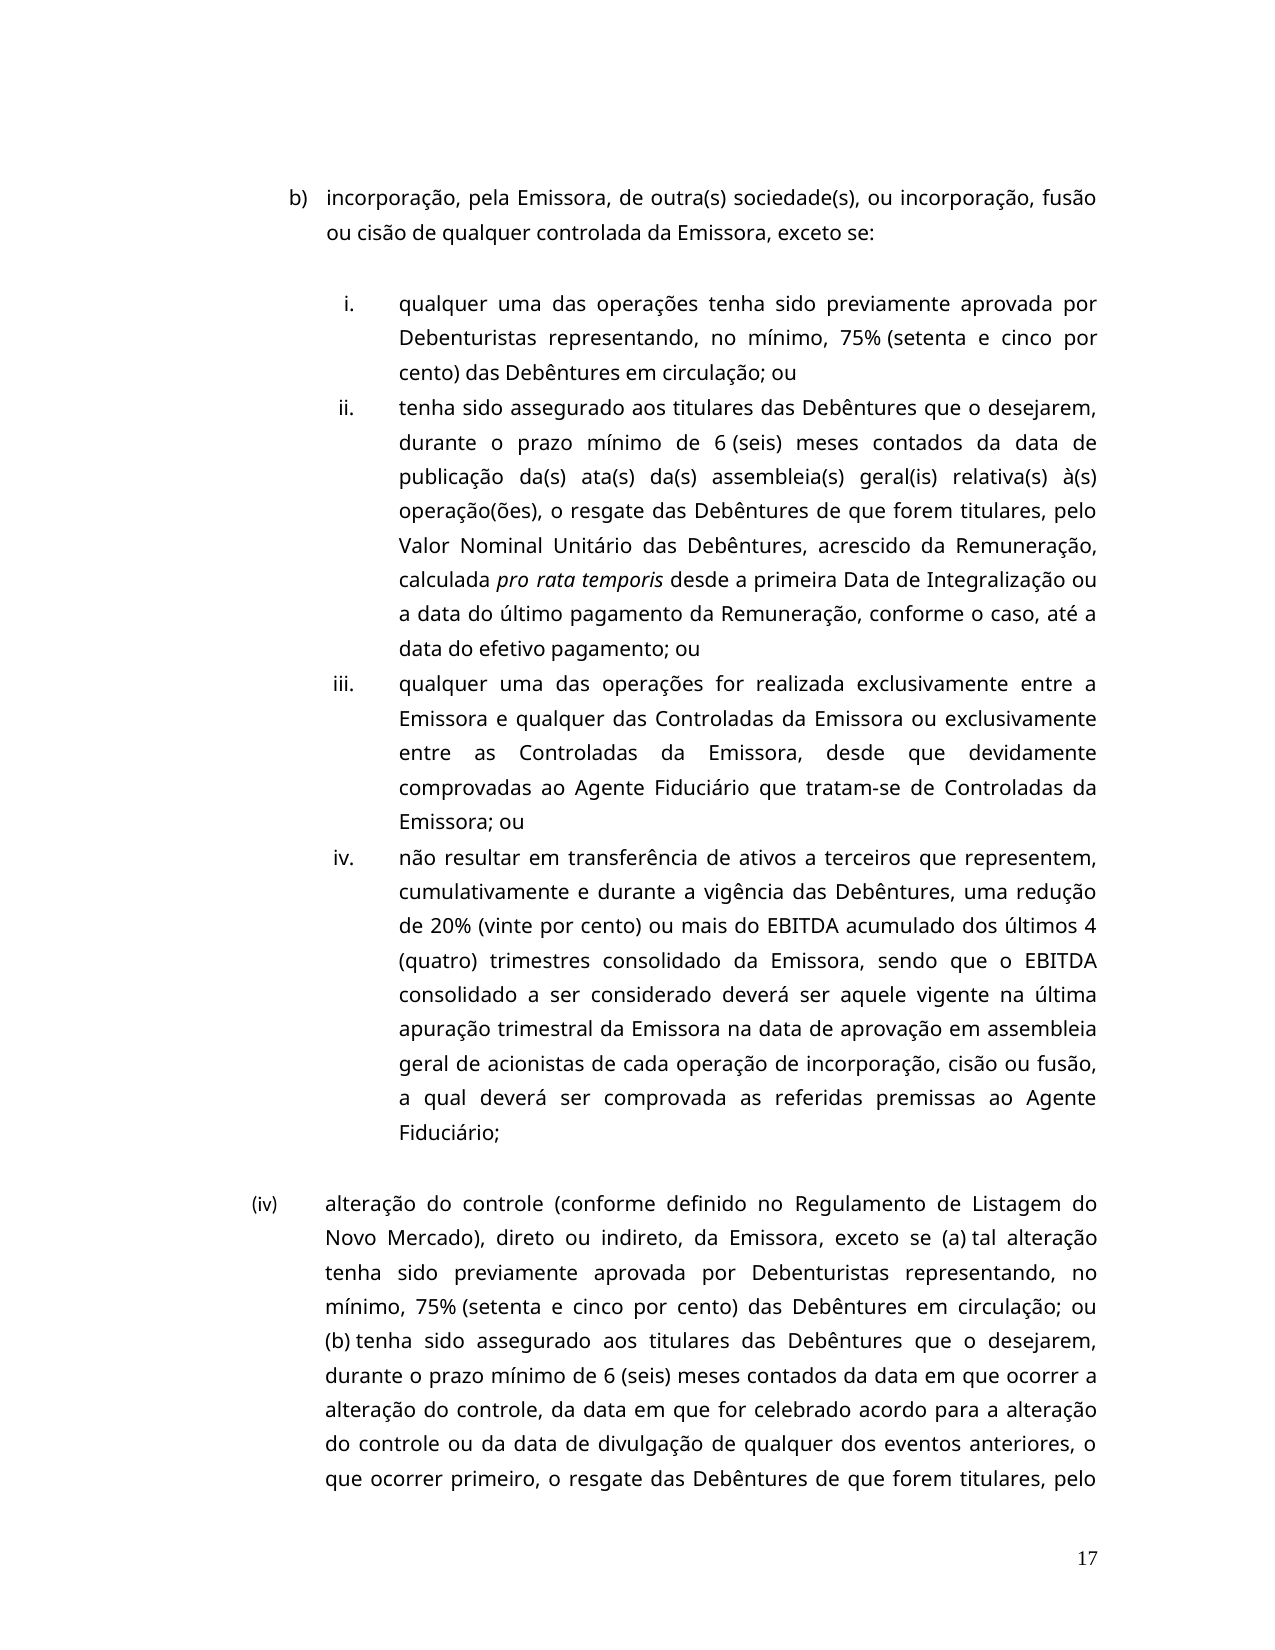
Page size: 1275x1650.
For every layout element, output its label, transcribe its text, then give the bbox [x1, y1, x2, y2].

list não resultar em transferência de ativos a terceiros que representem, cumulativamente e durante a vigência das Debêntures, uma redução de 20% (vinte por cento) ou mais do EBITDA acumulado dos últimos 4 (quatro) trimestres consolidado da Emissora, sendo que o EBITDA consolidado a ser considerado deverá ser aquele vigente na última apuração trimestral da Emissora na data de aprovação em assembleia geral de acionistas de cada operação de incorporação, cisão ou fusão, a qual deverá ser comprovada as referidas premissas ao Agente Fiduciário; [354, 843, 1098, 1146]
list incorporação, pela Emissora, de outra(s) sociedade(s), ou incorporação, fusão ou cisão de qualquer controlada da Emissora, exceto se: [288, 183, 1098, 246]
list qualquer uma das operações for realizada exclusivamente entre a Emissora e qualquer das Controladas da Emissora ou exclusivamente entre as Controladas da Emissora, desde que devidamente comprovadas ao Agente Fiduciário que tratam-se de Controladas da Emissora; ou [354, 669, 1098, 836]
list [251, 1189, 1098, 1492]
